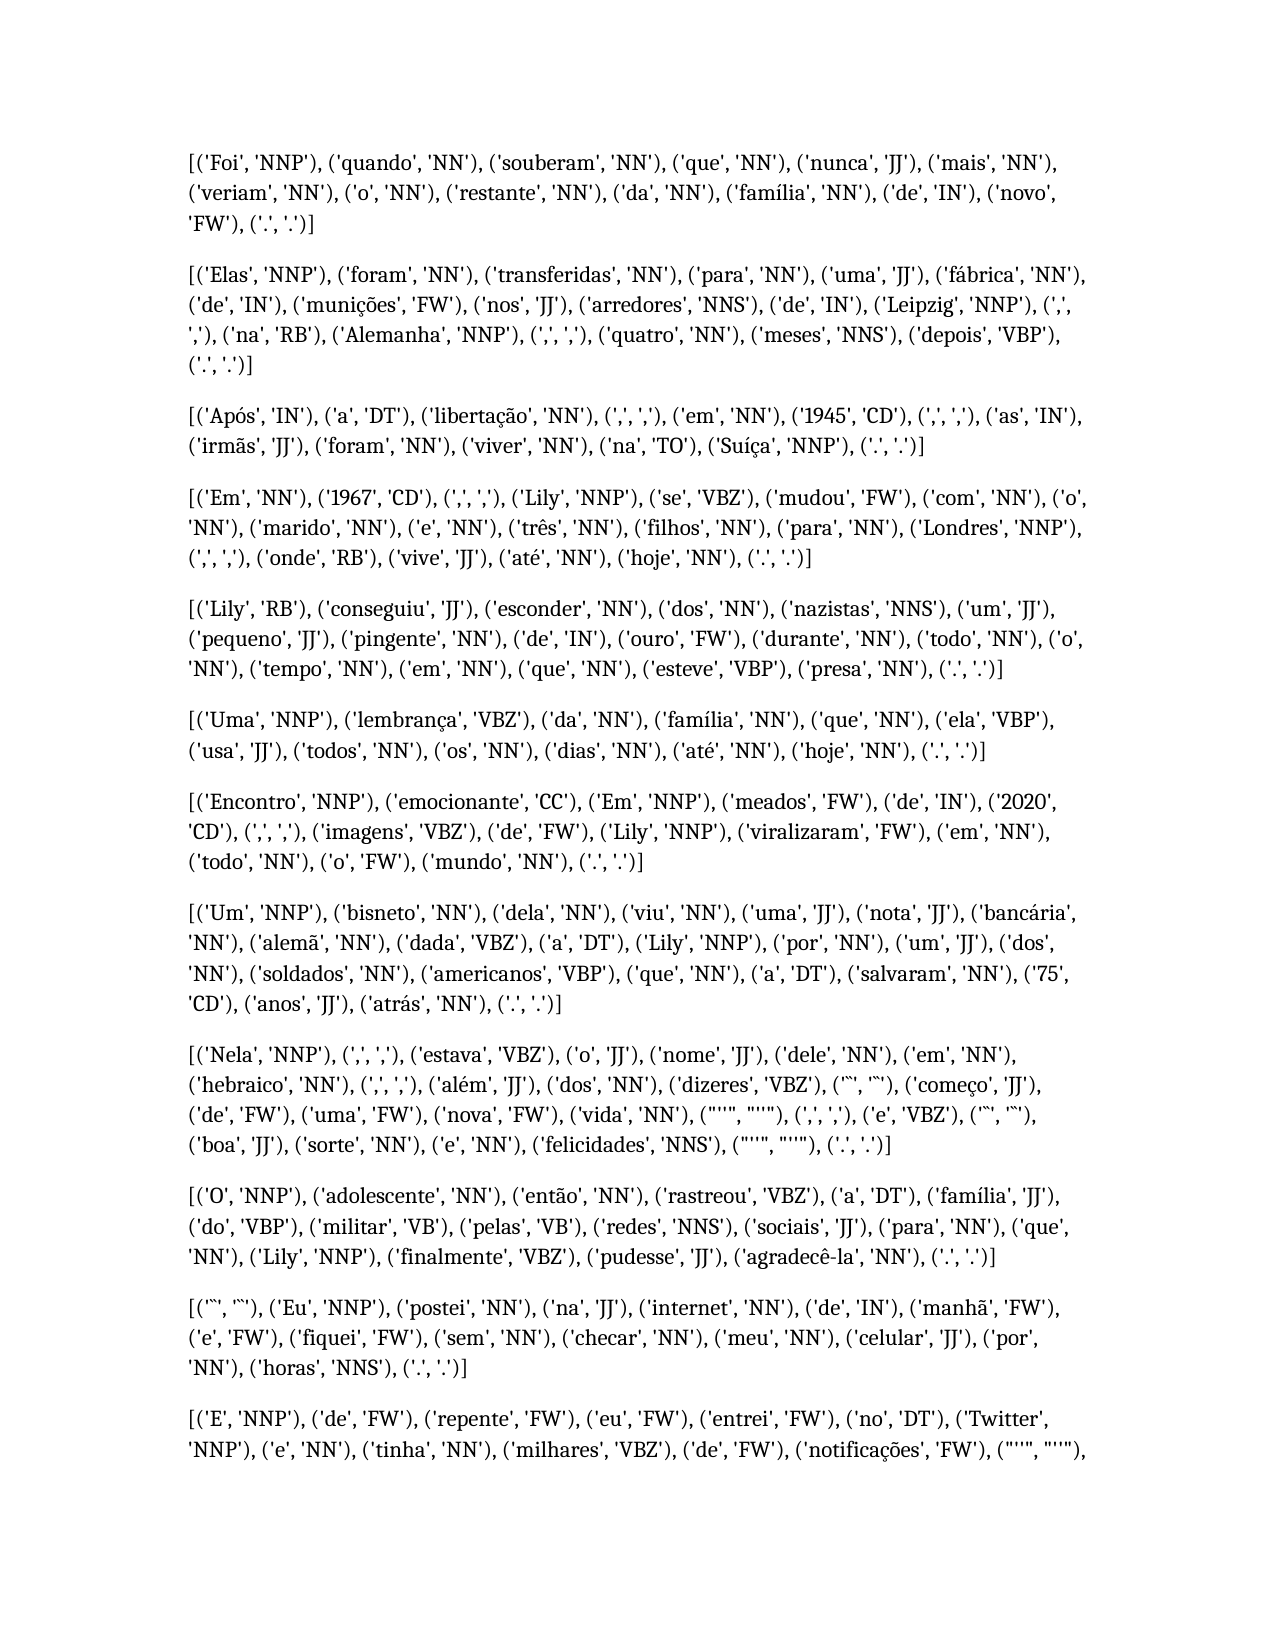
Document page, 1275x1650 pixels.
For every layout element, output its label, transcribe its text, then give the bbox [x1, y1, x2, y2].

text [('``', '``'), ('Eu', 'NNP'), ('postei', 'NN'), ('na', 'JJ'), ('internet', 'NN'), ('de', 'IN'), ('manhã', 'FW'), ('e', 'FW'), ('fiquei', 'FW'), ('sem', 'NN'), ('checar', 'NN'), ('meu', 'NN'), ('celular', 'JJ'), ('por', 'NN'), ('horas', 'NNS'), ('.', '.')] [187, 1295, 1087, 1382]
text [('Foi', 'NNP'), ('quando', 'NN'), ('souberam', 'NN'), ('que', 'NN'), ('nunca', 'JJ'), ('mais', 'NN'), ('veriam', 'NN'), ('o', 'NN'), ('restante', 'NN'), ('da', 'NN'), ('família', 'NN'), ('de', 'IN'), ('novo', 'FW'), ('.', '.')] [187, 150, 1087, 237]
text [187, 1406, 1087, 1463]
text [('Lily', 'RB'), ('conseguiu', 'JJ'), ('esconder', 'NN'), ('dos', 'NN'), ('nazistas', 'NNS'), ('um', 'JJ'), ('pequeno', 'JJ'), ('pingente', 'NN'), ('de', 'IN'), ('ouro', 'FW'), ('durante', 'NN'), ('todo', 'NN'), ('o', 'NN'), ('tempo', 'NN'), ('em', 'NN'), ('que', 'NN'), ('esteve', 'VBP'), ('presa', 'NN'), ('.', '.')] [187, 596, 1087, 683]
text [('Nela', 'NNP'), (',', ','), ('estava', 'VBZ'), ('o', 'JJ'), ('nome', 'JJ'), ('dele', 'NN'), ('em', 'NN'), ('hebraico', 'NN'), (',', ','), ('além', 'JJ'), ('dos', 'NN'), ('dizeres', 'VBZ'), ('``', '``'), ('começo', 'JJ'), ('de', 'FW'), ('uma', 'FW'), ('nova', 'FW'), ('vida', 'NN'), ("''", "''"), (',', ','), ('e', 'VBZ'), ('``', '``'), ('boa', 'JJ'), ('sorte', 'NN'), ('e', 'NN'), ('felicidades', 'NNS'), ("''", "''"), ('.', '.')] [187, 1042, 1087, 1159]
text [('Após', 'IN'), ('a', 'DT'), ('libertação', 'NN'), (',', ','), ('em', 'NN'), ('1945', 'CD'), (',', ','), ('as', 'IN'), ('irmãs', 'JJ'), ('foram', 'NN'), ('viver', 'NN'), ('na', 'TO'), ('Suíça', 'NNP'), ('.', '.')] [187, 403, 1087, 460]
text [('Elas', 'NNP'), ('foram', 'NN'), ('transferidas', 'NN'), ('para', 'NN'), ('uma', 'JJ'), ('fábrica', 'NN'), ('de', 'IN'), ('munições', 'FW'), ('nos', 'JJ'), ('arredores', 'NNS'), ('de', 'IN'), ('Leipzig', 'NNP'), (',', ','), ('na', 'RB'), ('Alemanha', 'NNP'), (',', ','), ('quatro', 'NN'), ('meses', 'NNS'), ('depois', 'VBP'), ('.', '.')] [187, 261, 1087, 378]
text [('Um', 'NNP'), ('bisneto', 'NN'), ('dela', 'NN'), ('viu', 'NN'), ('uma', 'JJ'), ('nota', 'JJ'), ('bancária', 'NN'), ('alemã', 'NN'), ('dada', 'VBZ'), ('a', 'DT'), ('Lily', 'NNP'), ('por', 'NN'), ('um', 'JJ'), ('dos', 'NN'), ('soldados', 'NN'), ('americanos', 'VBP'), ('que', 'NN'), ('a', 'DT'), ('salvaram', 'NN'), ('75', 'CD'), ('anos', 'JJ'), ('atrás', 'NN'), ('.', '.')] [187, 900, 1087, 1017]
text [('Uma', 'NNP'), ('lembrança', 'VBZ'), ('da', 'NN'), ('família', 'NN'), ('que', 'NN'), ('ela', 'VBP'), ('usa', 'JJ'), ('todos', 'NN'), ('os', 'NN'), ('dias', 'NN'), ('até', 'NN'), ('hoje', 'NN'), ('.', '.')] [187, 707, 1087, 764]
text [('Em', 'NN'), ('1967', 'CD'), (',', ','), ('Lily', 'NNP'), ('se', 'VBZ'), ('mudou', 'FW'), ('com', 'NN'), ('o', 'NN'), ('marido', 'NN'), ('e', 'NN'), ('três', 'NN'), ('filhos', 'NN'), ('para', 'NN'), ('Londres', 'NNP'), (',', ','), ('onde', 'RB'), ('vive', 'JJ'), ('até', 'NN'), ('hoje', 'NN'), ('.', '.')] [187, 484, 1087, 571]
text [('Encontro', 'NNP'), ('emocionante', 'CC'), ('Em', 'NNP'), ('meados', 'FW'), ('de', 'IN'), ('2020', 'CD'), (',', ','), ('imagens', 'VBZ'), ('de', 'FW'), ('Lily', 'NNP'), ('viralizaram', 'FW'), ('em', 'NN'), ('todo', 'NN'), ('o', 'FW'), ('mundo', 'NN'), ('.', '.')] [187, 788, 1087, 875]
text [('O', 'NNP'), ('adolescente', 'NN'), ('então', 'NN'), ('rastreou', 'VBZ'), ('a', 'DT'), ('família', 'JJ'), ('do', 'VBP'), ('militar', 'VB'), ('pelas', 'VB'), ('redes', 'NNS'), ('sociais', 'JJ'), ('para', 'NN'), ('que', 'NN'), ('Lily', 'NNP'), ('finalmente', 'VBZ'), ('pudesse', 'JJ'), ('agradecê-la', 'NN'), ('.', '.')] [187, 1183, 1087, 1270]
